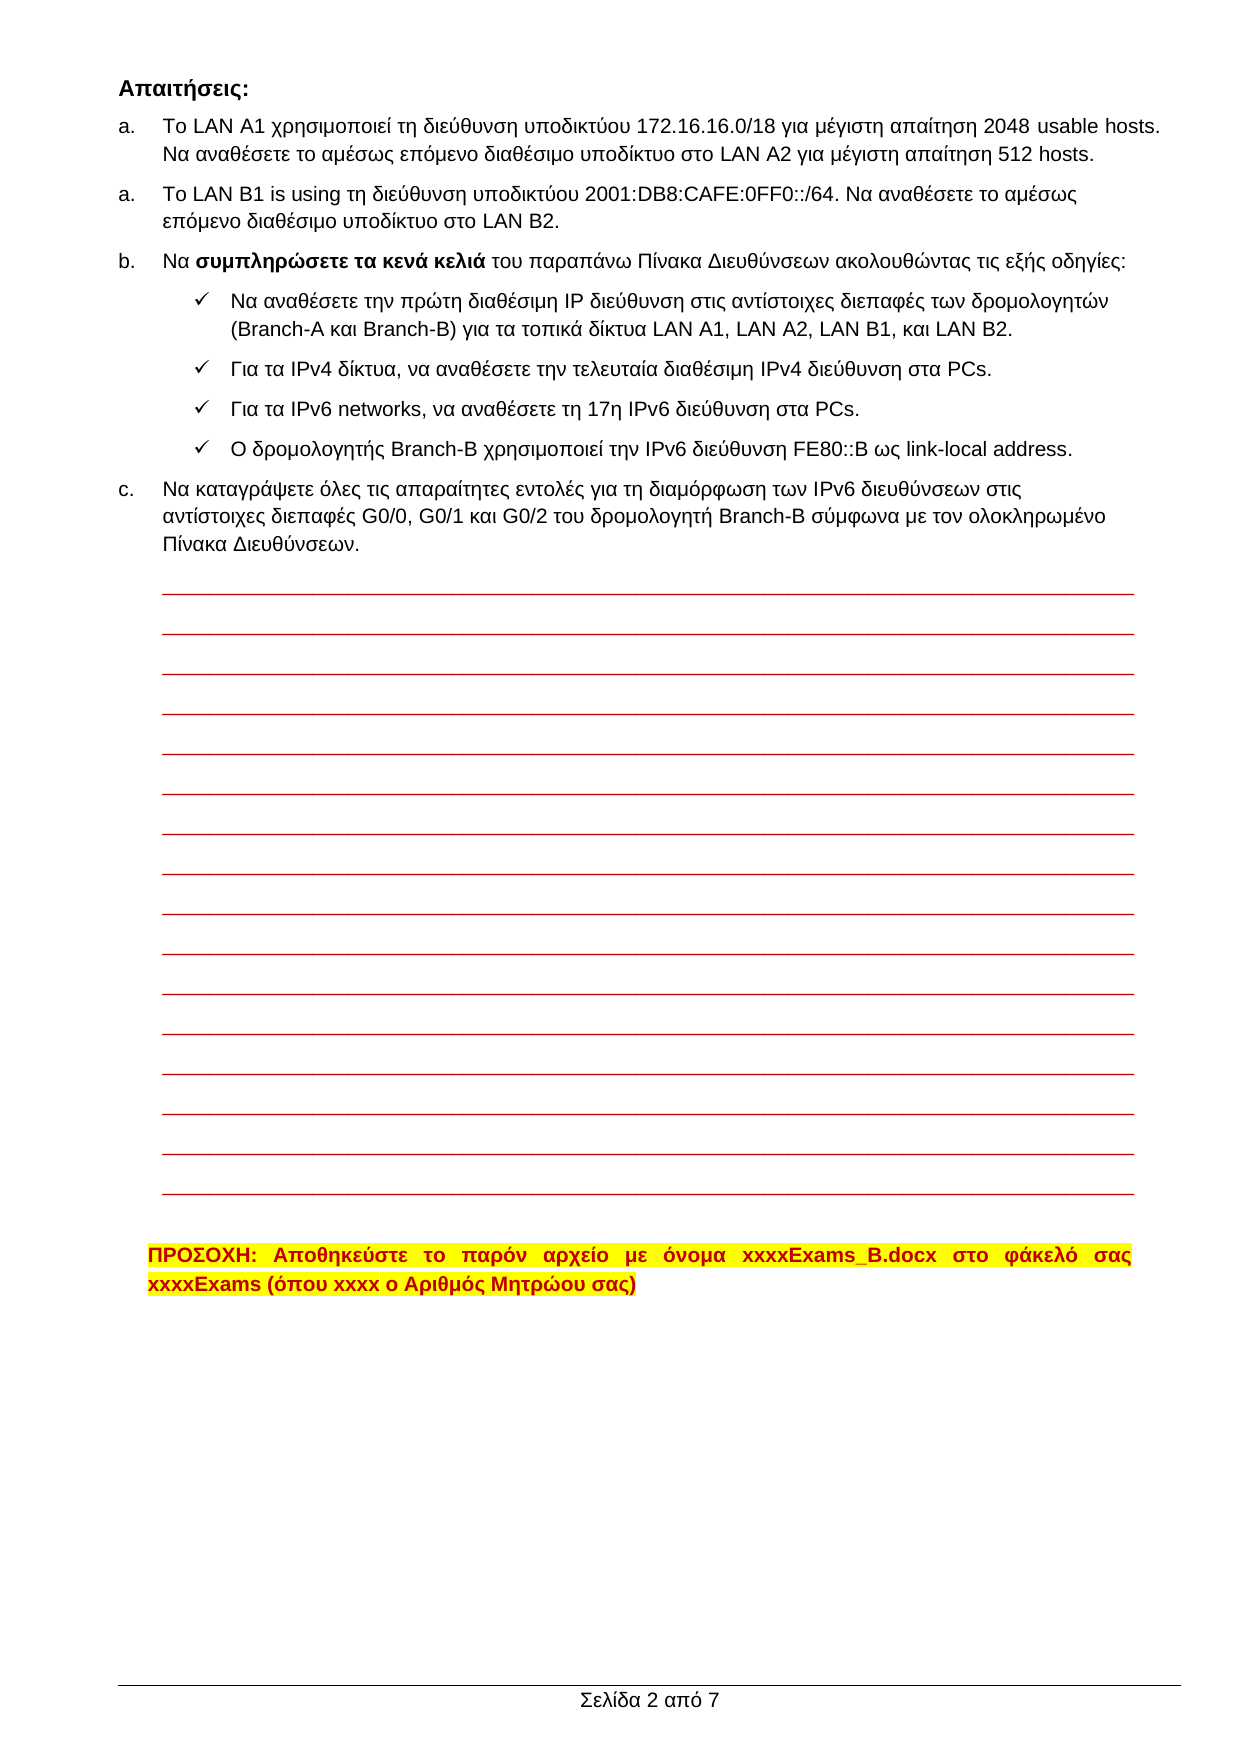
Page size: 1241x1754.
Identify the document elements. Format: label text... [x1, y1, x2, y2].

list ____________________________________________________________________________________ [162, 772, 1137, 796]
list ____________________________________________________________________________________ [162, 932, 1137, 956]
list ____________________________________________________________________________________ [162, 732, 1137, 756]
list ____________________________________________________________________________________ [162, 892, 1137, 916]
text Απαιτήσεις: [118, 75, 1137, 101]
list ____________________________________________________________________________________ [162, 692, 1137, 716]
list ____________________________________________________________________________________ [162, 852, 1137, 876]
list Για τα IPv6 networks, να αναθέσετε τη 17η IPv6 διεύθυνση στα PCs. [193, 397, 1122, 421]
list ____________________________________________________________________________________ [162, 812, 1137, 836]
list ____________________________________________________________________________________ [162, 572, 1137, 596]
list ____________________________________________________________________________________ [162, 1012, 1137, 1036]
list Να συμπληρώσετε τα κενά κελιά του παραπάνω Πίνακα Διευθύνσεων ακολουθώντας τις εξής οδηγίες: [118, 249, 1137, 273]
list Να καταγράψετε όλες τις απαραίτητες εντολές για τη διαμόρφωση των ΙPv6 διευθύνσεων στις αντίστοιχες διεπαφές G0/0, G0/1 και G0/2 του δρομολογητή Branch-Β σύμφωνα με τον ολοκληρωμένο Πίνακα Διευθύνσεων. [118, 477, 1122, 556]
list Το LAN B1 is using τη διεύθυνση υποδικτύου 2001:DB8:CAFE:0FF0::/64. Να αναθέσετε το αμέσως επόμενο διαθέσιμο υποδίκτυο στο LAN B2. [118, 181, 1122, 233]
list ____________________________________________________________________________________ [162, 612, 1137, 636]
list ____________________________________________________________________________________ [162, 1172, 1137, 1196]
list ____________________________________________________________________________________ [162, 972, 1137, 996]
list ΠΡΟΣΟΧΗ: Αποθηκεύστε το παρόν αρχείο με όνομα xxxxExams_B.docx στο φάκελό σας xxxxExams (όπου xxxx ο Αριθμός Μητρώου σας) [148, 1267, 1132, 1296]
list Για τα IPv4 δίκτυα, να αναθέσετε την τελευταία διαθέσιμη IPv4 διεύθυνση στα PCs. [193, 356, 1122, 381]
list Ο δρομολογητής Branch-B χρησιμοποιεί την IPv6 διεύθυνση FE80::B ως link-local address. [193, 437, 1122, 461]
list ____________________________________________________________________________________ [162, 652, 1137, 676]
list ____________________________________________________________________________________ [162, 1052, 1137, 1076]
list Να αναθέσετε την πρώτη διαθέσιμη IP διεύθυνση στις αντίστοιχες διεπαφές των δρομολογητών (Branch-A και Branch-Β) για τα τοπικά δίκτυα LAN A1, LAN A2, LAN B1, και LAN B2. [193, 289, 1122, 340]
list ____________________________________________________________________________________ [162, 1132, 1137, 1156]
list Το LAN A1 χρησιμοποιεί τη διεύθυνση υποδικτύου 172.16.16.0/18 για μέγιστη απαίτηση 2048 usable hosts. Να αναθέσετε το αμέσως επόμενο διαθέσιμο υποδίκτυο στο LAN A2 για μέγιστη απαίτηση 512 hosts. [118, 114, 1167, 165]
list ____________________________________________________________________________________ [162, 1092, 1137, 1116]
